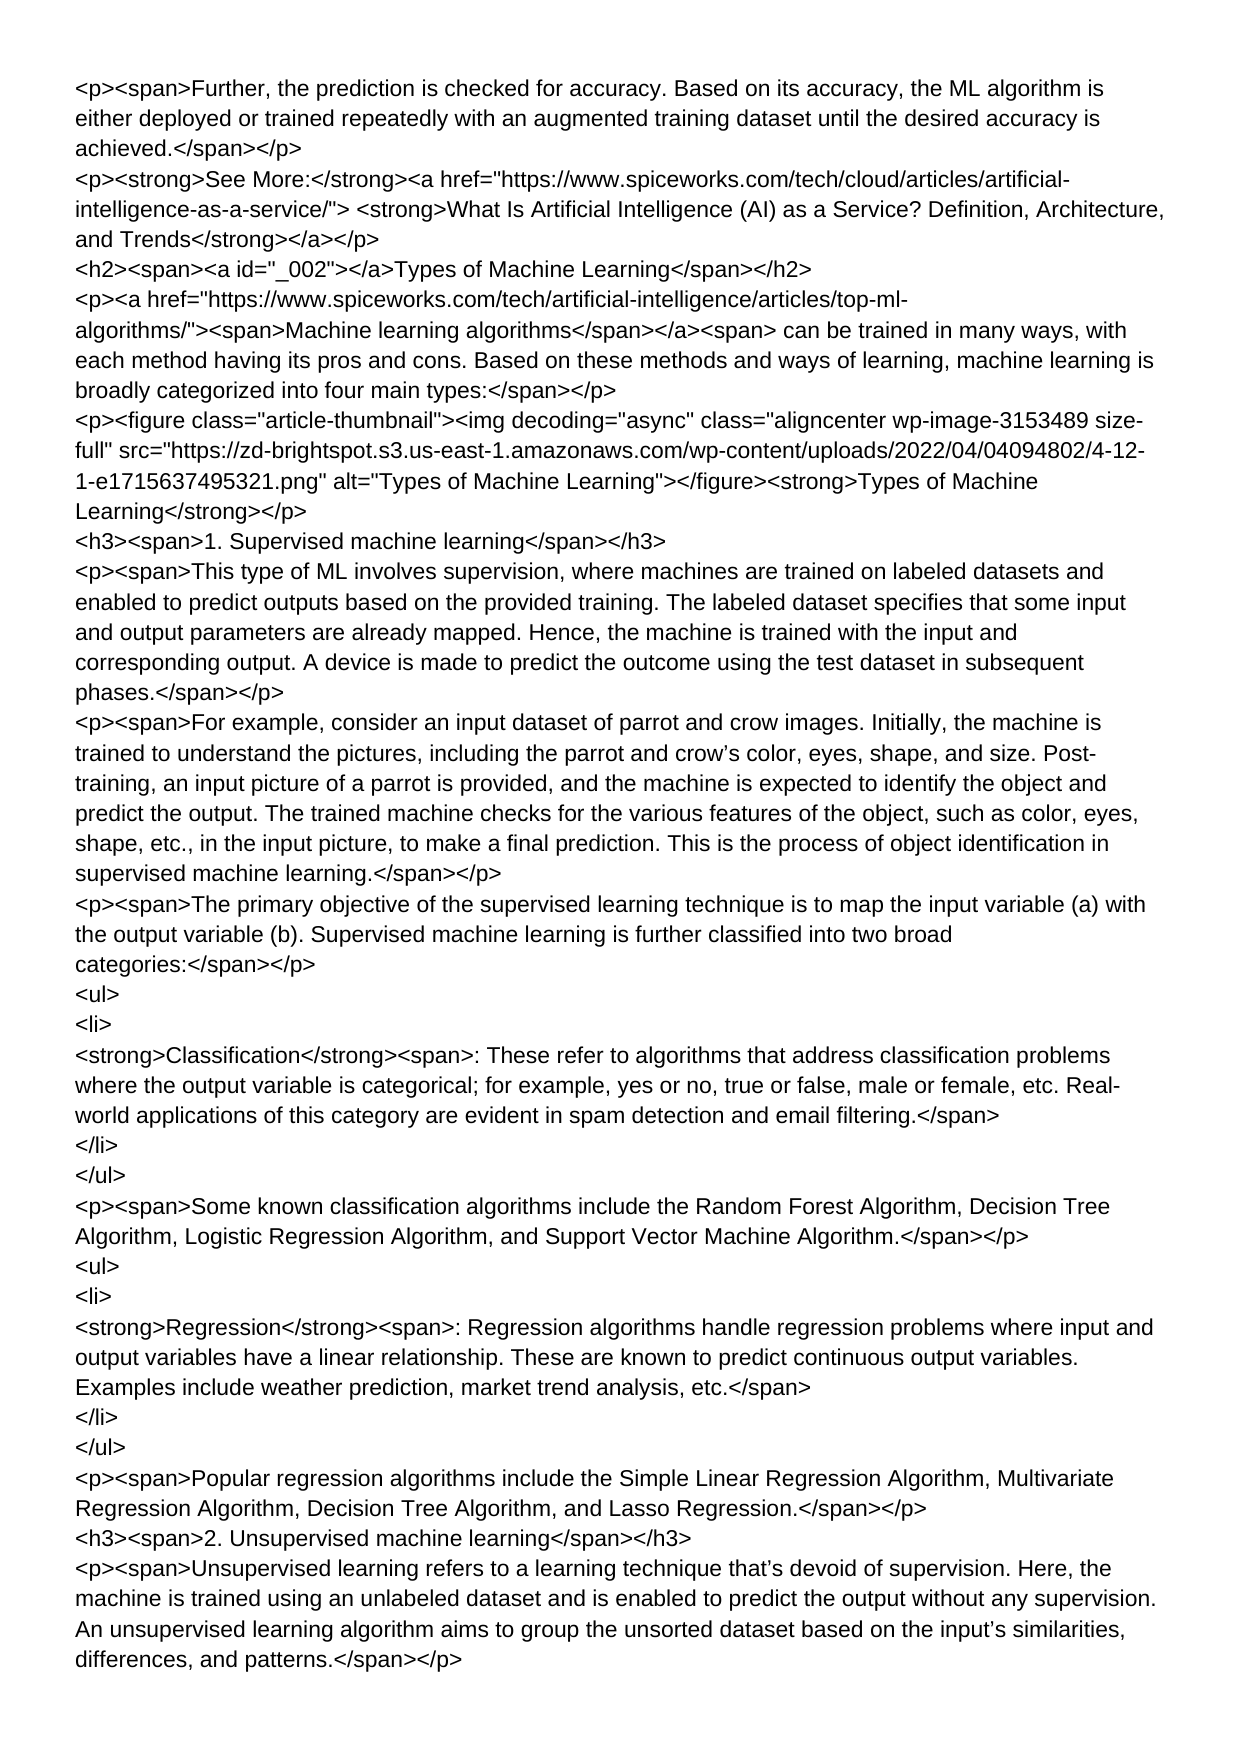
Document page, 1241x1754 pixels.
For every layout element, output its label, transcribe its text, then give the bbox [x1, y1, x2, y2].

text <ul> [75, 981, 1165, 1008]
text <p><strong>See More:</strong><a href="https://www.spiceworks.com/tech/cloud/articles/artificial-intelligence-as-a-service/"> <strong>What Is Artificial Intelligence (AI) as a Service? Definition, Architecture, and Trends</strong></a></p> [75, 166, 1165, 252]
text <p><span>Popular regression algorithms include the Simple Linear Regression Algorithm, Multivariate Regression Algorithm, Decision Tree Algorithm, and Lasso Regression.</span></p> [75, 1464, 1165, 1521]
text <p><span>Further, the prediction is checked for accuracy. Based on its accuracy, the ML algorithm is either deployed or trained repeatedly with an augmented training dataset until the desired accuracy is achieved.</span></p> [75, 75, 1165, 162]
text <p><span>Some known classification algorithms include the Random Forest Algorithm, Decision Tree Algorithm, Logistic Regression Algorithm, and Support Vector Machine Algorithm.</span></p> [75, 1193, 1165, 1249]
text <h3><span>1. Supervised machine learning</span></h3> [75, 528, 1165, 554]
text </li> [75, 1404, 1165, 1431]
text <strong>Regression</strong><span>: Regression algorithms handle regression problems where input and output variables have a linear relationship. These are known to predict continuous output variables. Examples include weather prediction, market trend analysis, etc.</span> [75, 1313, 1165, 1400]
text <p><span>This type of ML involves supervision, where machines are trained on labeled datasets and enabled to predict outputs based on the provided training. The labeled dataset specifies that some input and output parameters are already mapped. Hence, the machine is trained with the input and corresponding output. A device is made to predict the outcome using the test dataset in subsequent phases.</span></p> [75, 558, 1165, 706]
text </ul> [75, 1162, 1165, 1189]
text <p><span>For example, consider an input dataset of parrot and crow images. Initially, the machine is trained to understand the pictures, including the parrot and crow’s color, eyes, shape, and size. Post-training, an input picture of a parrot is provided, and the machine is expected to identify the object and predict the output. The trained machine checks for the various features of the object, such as color, eyes, shape, etc., in the input picture, to make a final prediction. This is the process of object identification in supervised machine learning.</span></p> [75, 709, 1165, 887]
text <ul> [75, 1253, 1165, 1279]
text </ul> [75, 1434, 1165, 1461]
text <p><figure class="article-thumbnail"><img decoding="async" class="aligncenter wp-image-3153489 size-full" src="https://zd-brightspot.s3.us-east-1.amazonaws.com/wp-content/uploads/2022/04/04094802/4-12-1-e1715637495321.png" alt="Types of Machine Learning"></figure><strong>Types of Machine Learning</strong></p> [75, 407, 1165, 524]
text <h3><span>2. Unsupervised machine learning</span></h3> [75, 1525, 1165, 1551]
text <p><span>Unsupervised learning refers to a learning technique that’s devoid of supervision. Here, the machine is trained using an unlabeled dataset and is enabled to predict the output without any supervision. An unsupervised learning algorithm aims to group the unsorted dataset based on the input’s similarities, differences, and patterns.</span></p> [75, 1555, 1165, 1672]
text </li> [75, 1132, 1165, 1159]
text <strong>Classification</strong><span>: These refer to algorithms that address classification problems where the output variable is categorical; for example, yes or no, true or false, male or female, etc. Real-world applications of this category are evident in spam detection and email filtering.</span> [75, 1042, 1165, 1128]
text <h2><span><a id="_002"></a>Types of Machine Learning</span></h2> [75, 256, 1165, 283]
text <li> [75, 1011, 1165, 1038]
text <li> [75, 1283, 1165, 1310]
text <p><span>The primary objective of the supervised learning technique is to map the input variable (a) with the output variable (b). Supervised machine learning is further classified into two broad categories:</span></p> [75, 891, 1165, 977]
text <p><a href="https://www.spiceworks.com/tech/artificial-intelligence/articles/top-ml-algorithms/"><span>Machine learning algorithms</span></a><span> can be trained in many ways, with each method having its pros and cons. Based on these methods and ways of learning, machine learning is broadly categorized into four main types:</span></p> [75, 286, 1165, 403]
